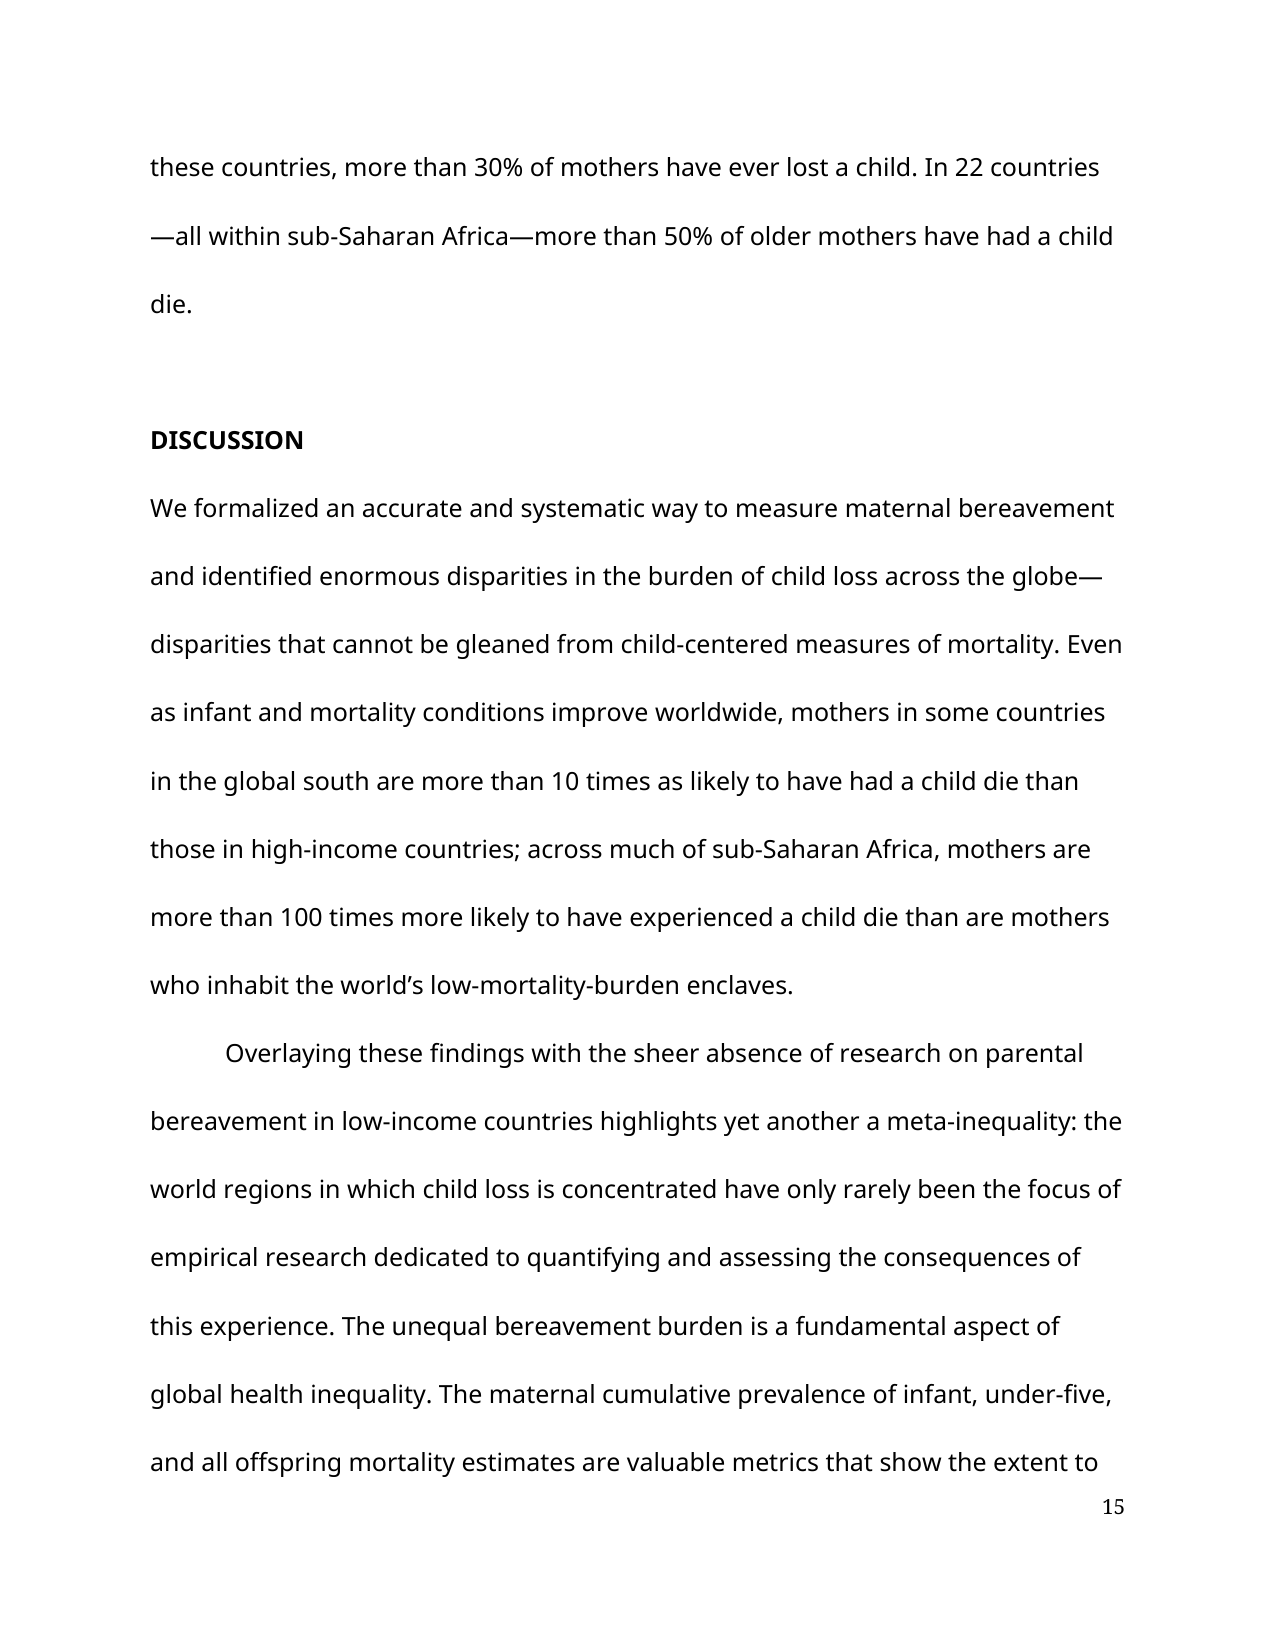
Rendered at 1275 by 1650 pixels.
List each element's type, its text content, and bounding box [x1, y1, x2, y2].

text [150, 1036, 1125, 1478]
text DISCUSSION [150, 422, 1125, 457]
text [150, 150, 1125, 320]
text We formalized an accurate and systematic way to measure maternal bereavement and identified enormous disparities in the burden of child loss across the globe—disparities that cannot be gleaned from child-centered measures of mortality. Even as infant and mortality conditions improve worldwide, mothers in some countries in the global south are more than 10 times as likely to have had a child die than those in high-income countries; across much of sub-Saharan Africa, mothers are more than 100 times more likely to have experienced a child die than are mothers who inhabit the world’s low-mortality-burden enclaves. [150, 491, 1125, 1002]
